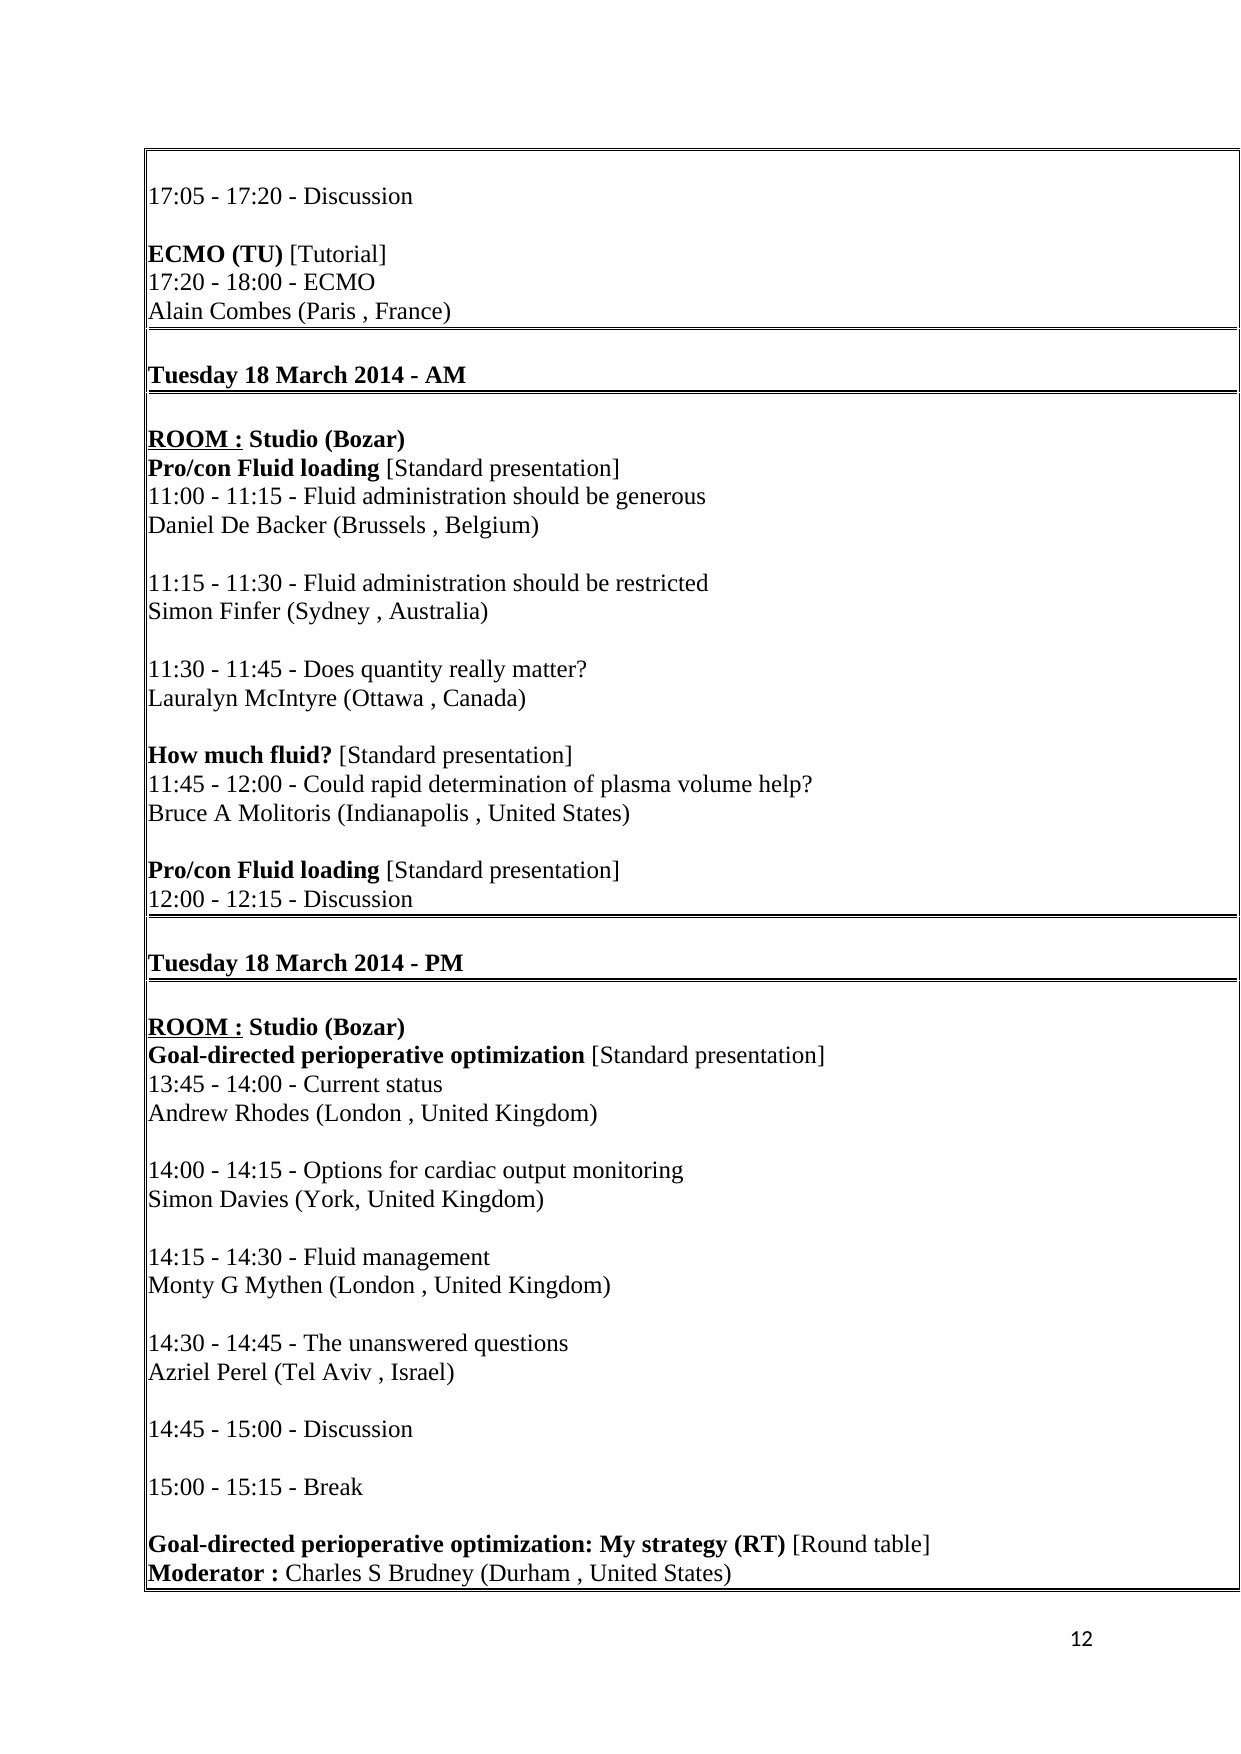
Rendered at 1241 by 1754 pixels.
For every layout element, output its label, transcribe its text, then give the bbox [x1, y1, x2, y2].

table_cell Tuesday 18 March 2014 - PM [147, 914, 1239, 978]
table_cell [147, 978, 1239, 1588]
table_cell ROOM : Studio (Bozar) Pro/con Fluid loading [Standard presentation] 11:00 - 11:15 - Fluid administration should be generous Daniel De Backer (Brussels , Belgium) 11:15 - 11:30 - Fluid administration should be restricted Simon Finfer (Sydney , Australia) 11:30 - 11:45 - Does quantity really matter? Lauralyn McIntyre (Ottawa , Canada) How much fluid? [Standard presentation] 11:45 - 12:00 - Could rapid determination of plasma volume help? Bruce A Molitoris (Indianapolis , United States) Pro/con Fluid loading [Standard presentation] 12:00 - 12:15 - Discussion [147, 390, 1239, 914]
table_cell Tuesday 18 March 2014 - AM [147, 326, 1239, 390]
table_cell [147, 151, 1239, 326]
